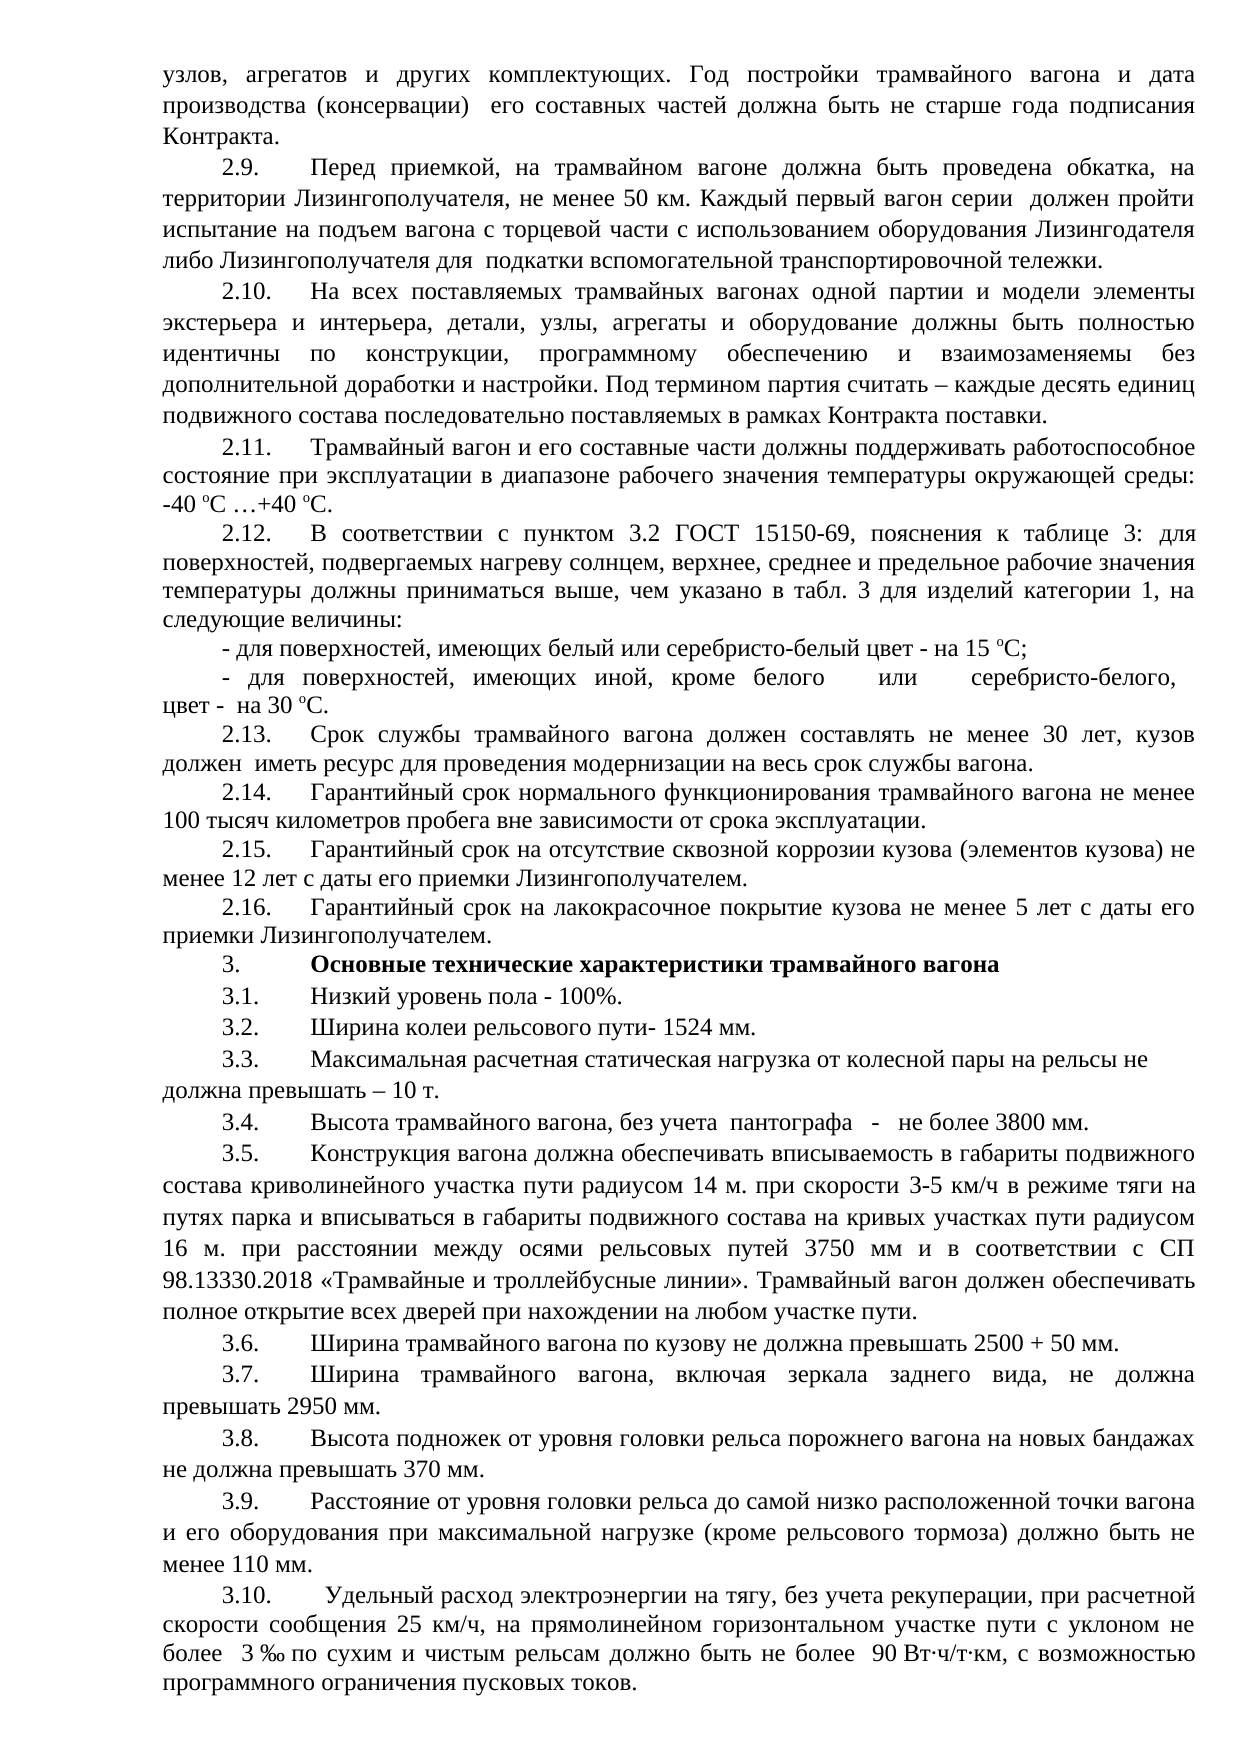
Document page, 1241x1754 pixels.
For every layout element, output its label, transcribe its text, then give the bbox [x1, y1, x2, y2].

list Расстояние от уровня головки рельса до самой низко расположенной точки вагона и его оборудования при максимальной нагрузке (кроме рельсового тормоза) должно быть не менее 110 мм. [162, 1486, 1196, 1578]
list Конструкция вагона должна обеспечивать вписываемость в габариты подвижного состава криволинейного участка пути радиусом 14 м. при скорости 3-5 км/ч в режиме тяги на путях парка и вписываться в габариты подвижного состава на кривых участках пути радиусом 16 м. при расстоянии между осями рельсовых путей 3750 мм и в соответствии с СП 98.13330.2018 «Трамвайные и троллейбусные линии». Трамвайный вагон должен обеспечивать полное открытие всех дверей при нахождении на любом участке пути. [162, 1138, 1196, 1325]
list Высота подножек от уровня головки рельса порожнего вагона на новых бандажах не должна превышать 370 мм. [162, 1423, 1196, 1483]
list Трамвайный вагон и его составные части должны поддерживать работоспособное состояние при эксплуатации в диапазоне рабочего значения температуры окружающей среды: -40 оС …+40 оС. [162, 432, 1196, 518]
list Ширина колеи рельсового пути- 1524 мм. [162, 1012, 1196, 1041]
list Гарантийный срок на отсутствие сквозной коррозии кузова (элементов кузова) не менее 12 лет с даты его приемки Лизингополучателем. [162, 834, 1196, 892]
list Удельный расход электроэнергии на тягу, без учета рекуперации, при расчетной скорости сообщения 25 км/ч, на прямолинейном горизонтальном участке пути с уклоном не более 3 ‰ по сухим и чистым рельсам должно быть не более 90 Вт∙ч/т∙км, с возможностью программного ограничения пусковых токов. [162, 1580, 1196, 1695]
text - для поверхностей, имеющих белый или серебристо-белый цвет - на 15 оС; [162, 633, 1196, 662]
list Низкий уровень пола - 100%. [162, 981, 1196, 1009]
list Максимальная расчетная статическая нагрузка от колесной пары на рельсы не должна превышать – 10 т. [162, 1044, 1196, 1104]
text - для поверхностей, имеющих иной, кроме белого или серебристо-белого, цвет - на 30 оС. [162, 662, 1196, 719]
list Основные технические характеристики трамвайного вагона [162, 949, 1196, 978]
list Ширина трамвайного вагона, включая зеркала заднего вида, не должна превышать 2950 мм. [162, 1359, 1196, 1420]
list Высота трамвайного вагона, без учета пантографа - не более 3800 мм. [162, 1107, 1196, 1136]
list Перед приемкой, на трамвайном вагоне должна быть проведена обкатка, на территории Лизингополучателя, не менее 50 км. Каждый первый вагон серии должен пройти испытание на подъем вагона с торцевой части с использованием оборудования Лизингодателя либо Лизингополучателя для подкатки вспомогательной транспортировочной тележки. [162, 152, 1196, 274]
list Ширина трамвайного вагона по кузову не должна превышать 2500 + 50 мм. [162, 1328, 1196, 1357]
list Гарантийный срок нормального функционирования трамвайного вагона не менее 100 тысяч километров пробега вне зависимости от срока эксплуатации. [162, 777, 1196, 834]
list В соответствии с пунктом 3.2 ГОСТ 15150-69, пояснения к таблице 3: для поверхностей, подвергаемых нагреву солнцем, верхнее, среднее и предельное рабочие значения температуры должны приниматься выше, чем указано в табл. 3 для изделий категории 1, на следующие величины: [162, 518, 1196, 633]
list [162, 59, 1196, 150]
list Срок службы трамвайного вагона должен составлять не менее 30 лет, кузов должен иметь ресурс для проведения модернизации на весь срок службы вагона. [162, 719, 1196, 777]
list Гарантийный срок на лакокрасочное покрытие кузова не менее 5 лет с даты его приемки Лизингополучателем. [162, 892, 1196, 949]
list На всех поставляемых трамвайных вагонах одной партии и модели элементы экстерьера и интерьера, детали, узлы, агрегаты и оборудование должны быть полностью идентичны по конструкции, программному обеспечению и взаимозаменяемы без дополнительной доработки и настройки. Под термином партия считать – каждые десять единиц подвижного состава последовательно поставляемых в рамках Контракта поставки. [162, 276, 1196, 429]
